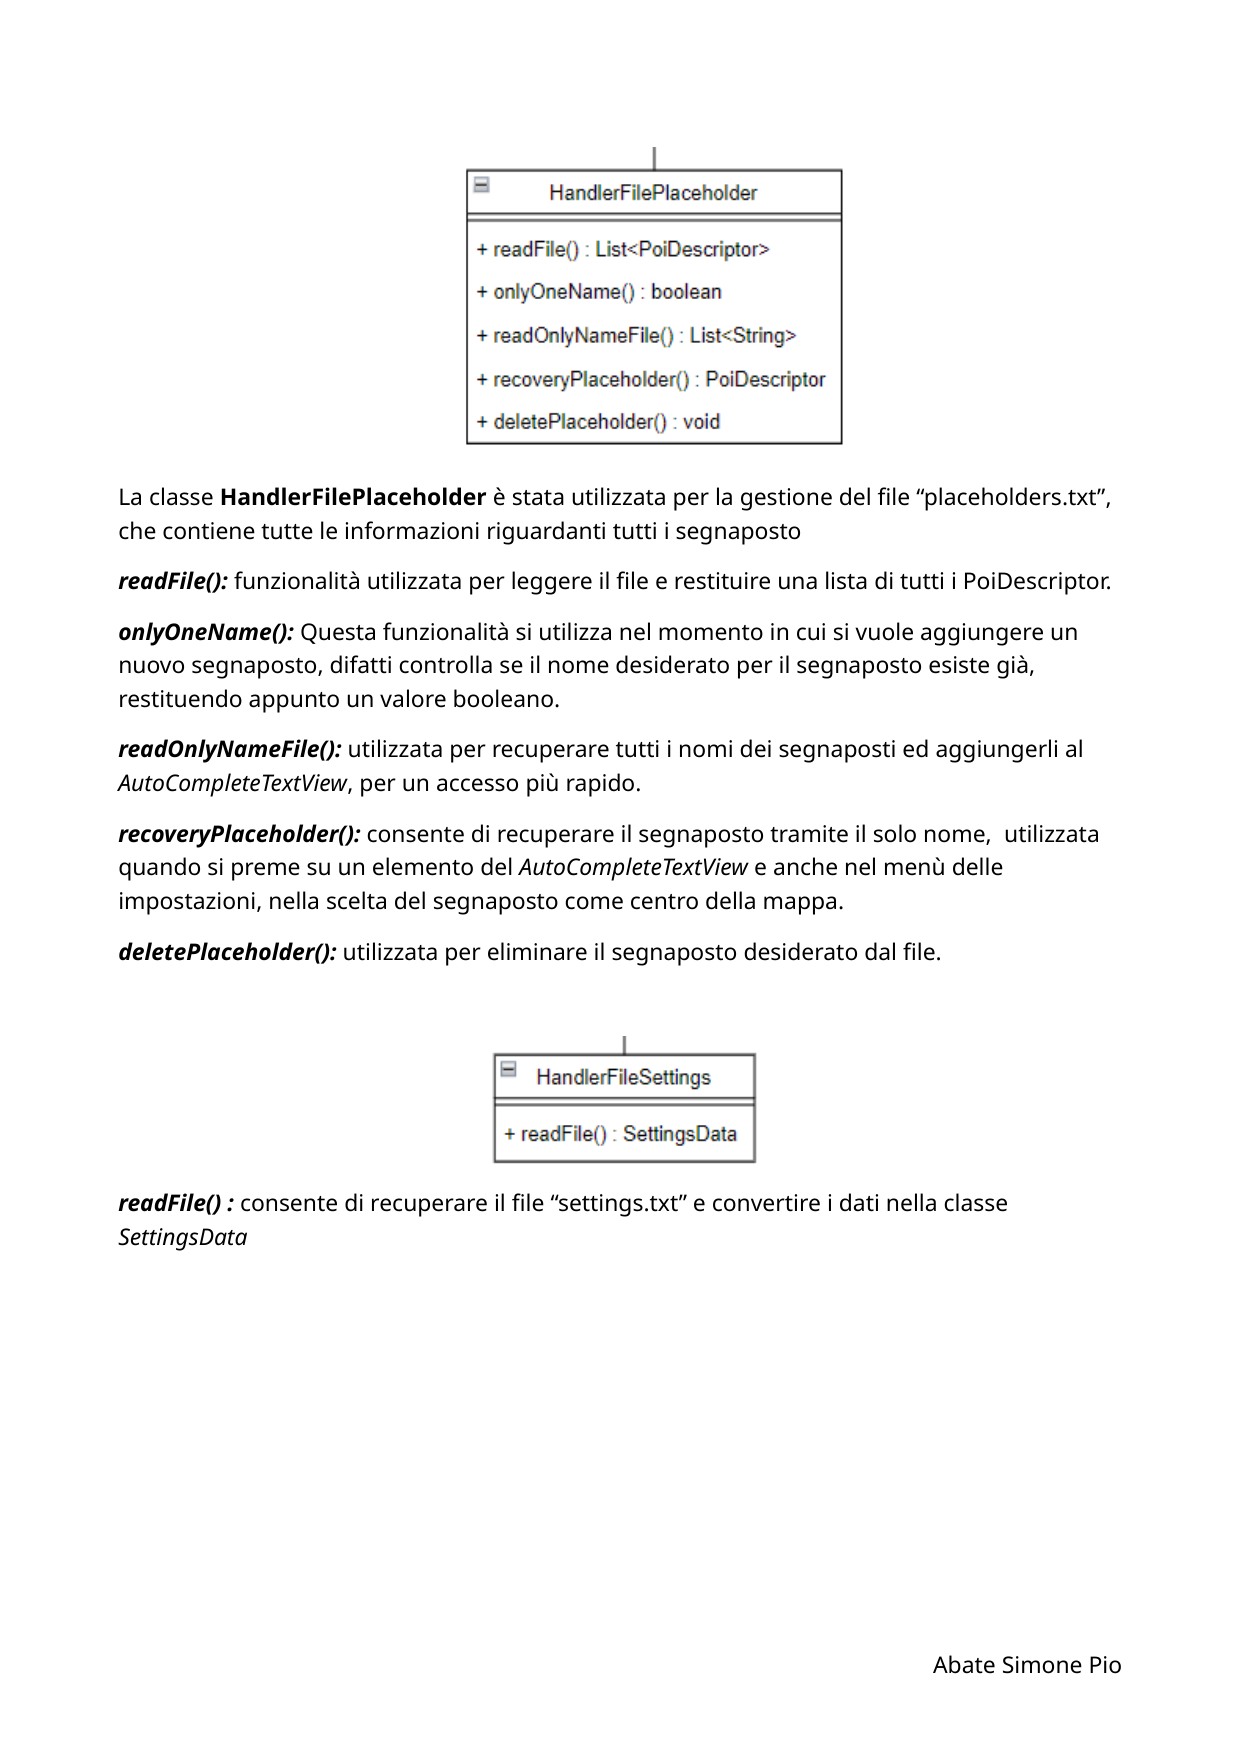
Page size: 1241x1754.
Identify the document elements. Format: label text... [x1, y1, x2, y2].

text readFile() : consente di recuperare il file “settings.txt” e convertire i dati nella classe SettingsData [118, 1187, 1122, 1252]
text readOnlyNameFile(): utilizzata per recuperare tutti i nomi dei segnaposti ed aggiungerli al AutoCompleteTextView, per un accesso più rapido. [118, 733, 1122, 798]
text recoveryPlaceholder(): consente di recuperare il segnaposto tramite il solo nome, utilizzata quando si preme su un elemento del AutoCompleteTextView e anche nel menù delle impostazioni, nella scelta del segnaposto come centro della mappa. [118, 817, 1122, 916]
text readFile(): funzionalità utilizzata per leggere il file e restituire una lista di tutti i PoiDescriptor. [118, 565, 1122, 596]
picture [454, 147, 860, 462]
text La classe HandlerFilePlaceholder è stata utilizzata per la gestione del file “placeholders.txt”, che contiene tutte le informazioni riguardanti tutti i segnaposto [118, 481, 1122, 546]
picture [482, 1036, 758, 1168]
text onlyOneName(): Questa funzionalità si utilizza nel momento in cui si vuole aggiungere un nuovo segnaposto, difatti controlla se il nome desiderato per il segnaposto esiste già, restituendo appunto un valore booleano. [118, 615, 1122, 714]
text deletePlaceholder(): utilizzata per eliminare il segnaposto desiderato dal file. [118, 935, 1122, 967]
